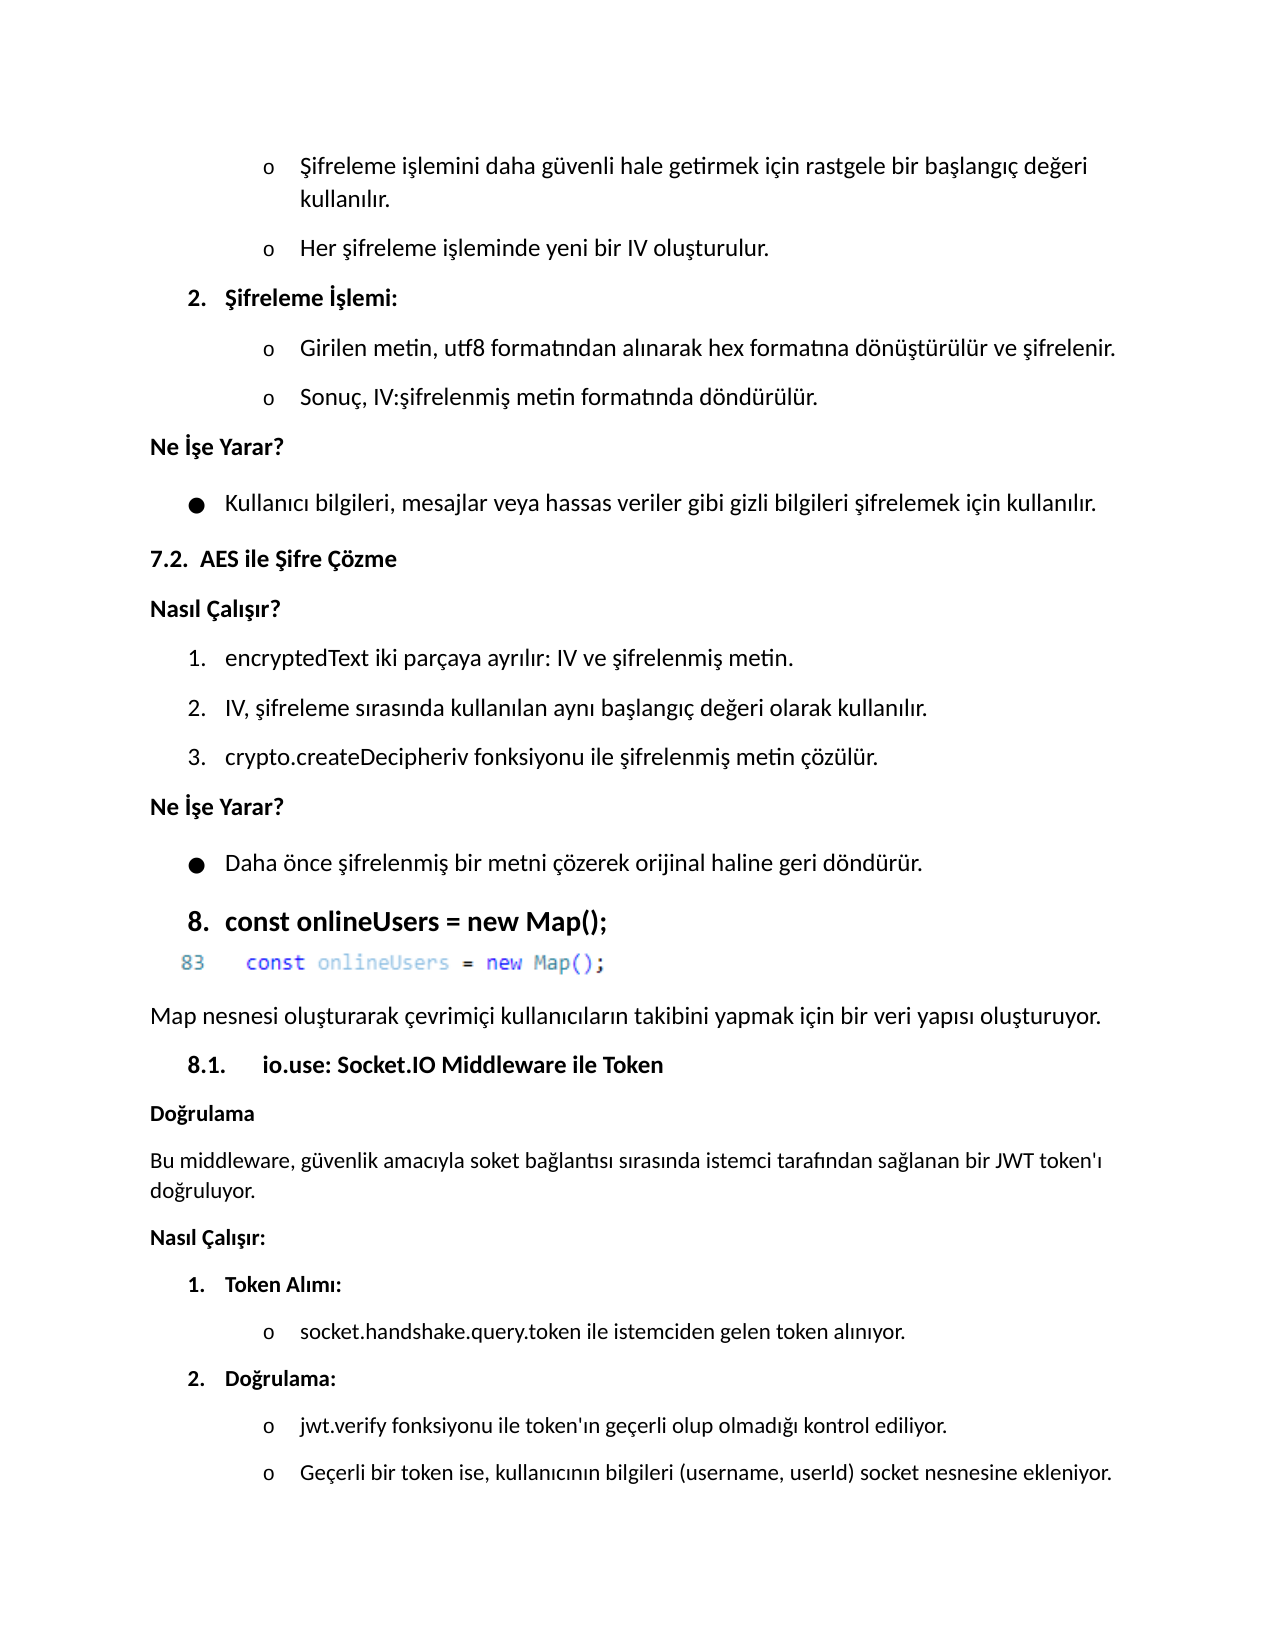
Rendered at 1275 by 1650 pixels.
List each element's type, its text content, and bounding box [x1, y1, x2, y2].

list io.use: Socket.IO Middleware ile Token [187, 1049, 1125, 1080]
list jwt.verify fonksiyonu ile token'ın geçerli olup olmadığı kontrol ediliyor. [262, 1411, 1125, 1440]
picture [150, 941, 693, 982]
text Nasıl Çalışır? [150, 593, 1125, 623]
text Map nesnesi oluşturarak çevrimiçi kullanıcıların takibini yapmak için bir veri yapısı oluşturuyor. [150, 1000, 1125, 1031]
list Geçerli bir token ise, kullanıcının bilgileri (username, userId) socket nesnesine ekleniyor. [262, 1458, 1125, 1487]
list encryptedText iki parçaya ayrılır: IV ve şifrelenmiş metin. [187, 642, 1125, 673]
list IV, şifreleme sırasında kullanılan aynı başlangıç değeri olarak kullanılır. [187, 692, 1125, 722]
list Sonuç, IV:şifrelenmiş metin formatında döndürülür. [262, 381, 1125, 412]
text 7.2. AES ile Şifre Çözme [150, 543, 1125, 574]
list Girilen metin, utf8 formatından alınarak hex formatına dönüştürülür ve şifrelenir. [262, 332, 1125, 362]
text Ne İşe Yarar? [150, 431, 1125, 461]
text Bu middleware, güvenlik amacıyla soket bağlantısı sırasında istemci tarafından sağlanan bir JWT token'ı doğruluyor. [150, 1146, 1125, 1204]
list Kullanıcı bilgileri, mesajlar veya hassas veriler gibi gizli bilgileri şifrelemek için kullanılır. [187, 480, 1125, 523]
list Token Alımı: [187, 1270, 1125, 1298]
list Daha önce şifrelenmiş bir metni çözerek orijinal haline geri döndürür. [187, 841, 1125, 883]
text Ne İşe Yarar? [150, 791, 1125, 822]
list Her şifreleme işleminde yeni bir IV oluşturulur. [262, 232, 1125, 263]
text Doğrulama [150, 1099, 1125, 1127]
list socket.handshake.query.token ile istemciden gelen token alınıyor. [262, 1317, 1125, 1345]
text Nasıl Çalışır: [150, 1223, 1125, 1251]
list Doğrulama: [187, 1364, 1125, 1392]
list Şifreleme İşlemi: [187, 282, 1125, 313]
list crypto.createDecipheriv fonksiyonu ile şifrelenmiş metin çözülür. [187, 741, 1125, 772]
list const onlineUsers = new Map(); [187, 903, 1125, 939]
list Şifreleme işlemini daha güvenli hale getirmek için rastgele bir başlangıç değeri kullanılır. [262, 150, 1125, 213]
